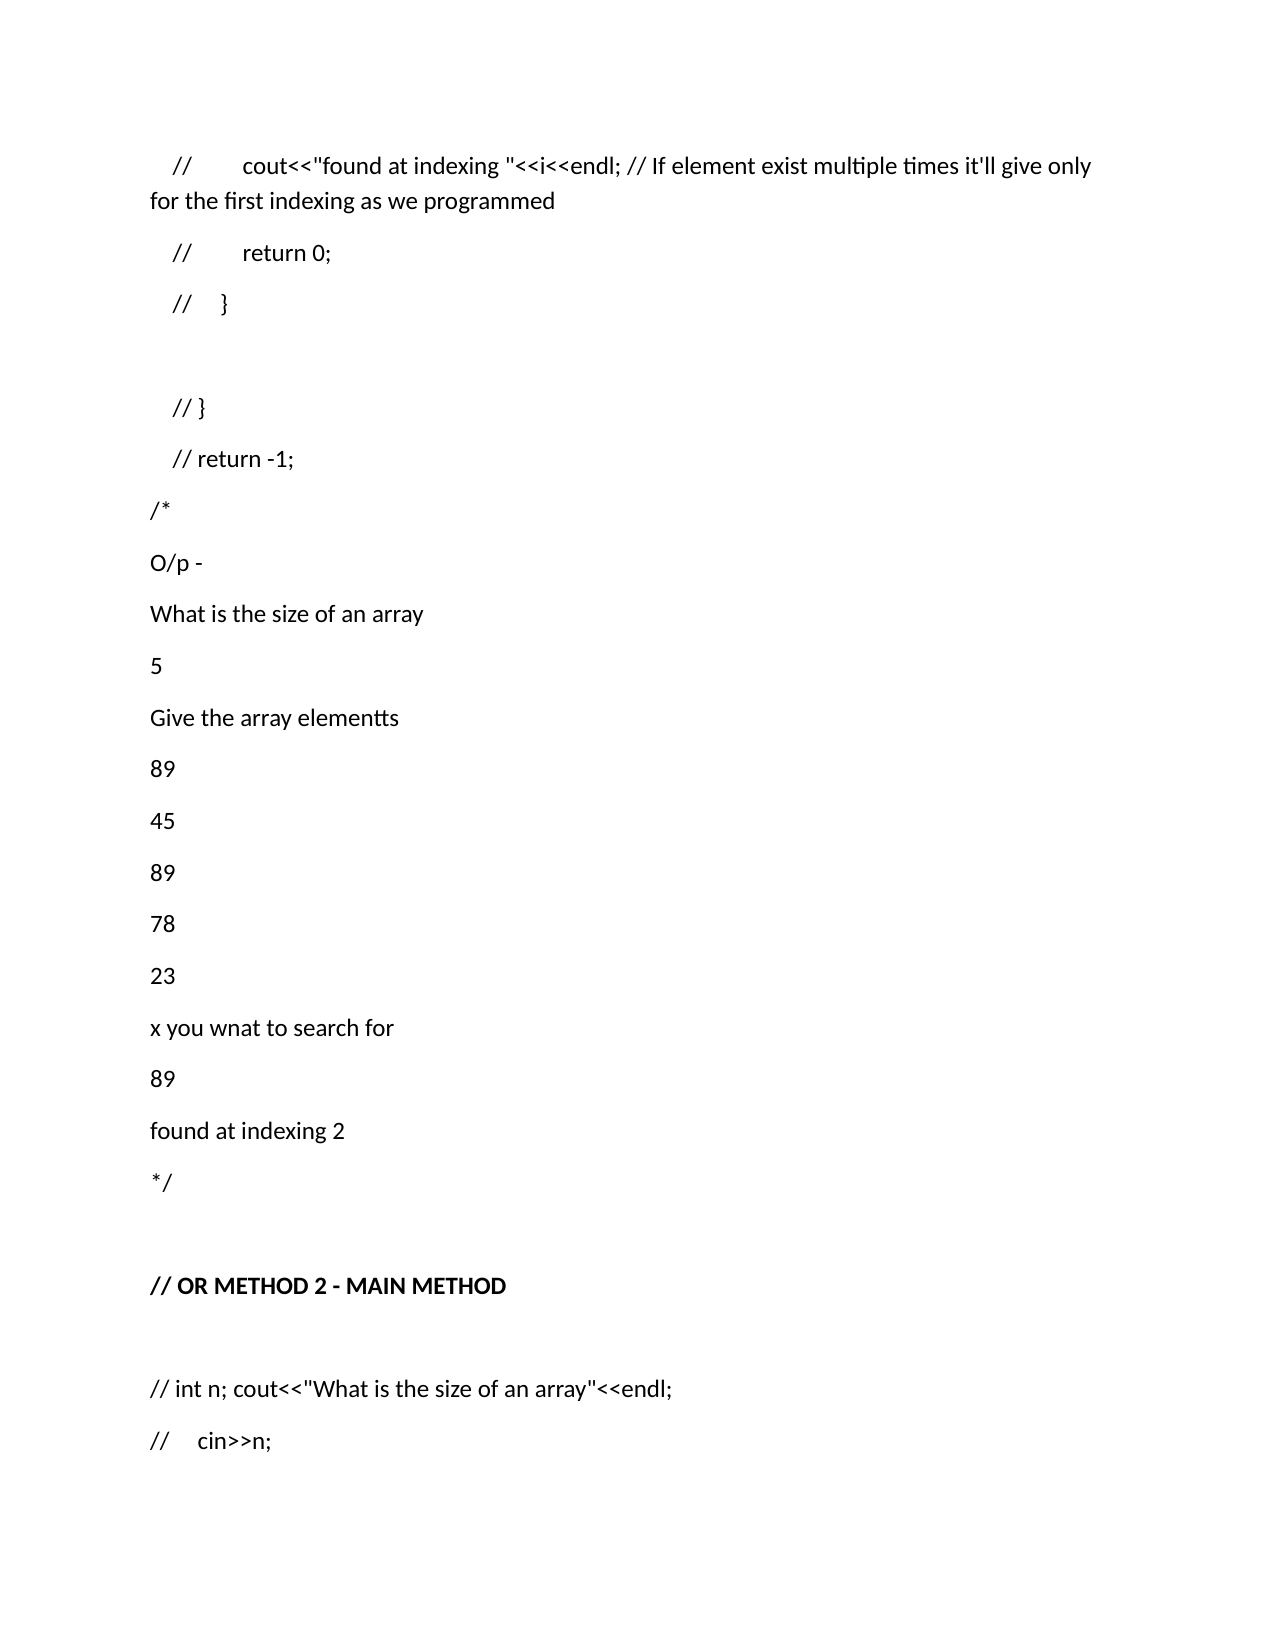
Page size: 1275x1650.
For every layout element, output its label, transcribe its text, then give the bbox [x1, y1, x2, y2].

text found at indexing 2 [150, 1115, 1125, 1146]
text // cin>>n; [150, 1425, 1125, 1456]
text // } [150, 392, 1125, 422]
text What is the size of an array [150, 598, 1125, 629]
text // return 0; [150, 237, 1125, 267]
text O/p - [150, 547, 1125, 577]
text 45 [150, 805, 1125, 836]
text 89 [150, 1063, 1125, 1094]
text // int n; cout<<"What is the size of an array"<<endl; [150, 1373, 1125, 1404]
text 78 [150, 908, 1125, 939]
text 5 [150, 650, 1125, 681]
text x you wnat to search for [150, 1012, 1125, 1042]
text /* [150, 495, 1125, 526]
text */ [150, 1167, 1125, 1197]
text 89 [150, 857, 1125, 887]
text 23 [150, 960, 1125, 991]
text // } [150, 288, 1125, 319]
text Give the array elementts [150, 702, 1125, 732]
text 89 [150, 753, 1125, 784]
text // return -1; [150, 443, 1125, 474]
text // OR METHOD 2 - MAIN METHOD [150, 1270, 1125, 1301]
text // cout<<"found at indexing "<<i<<endl; // If element exist multiple times it'll give only for the first indexing as we programmed [150, 150, 1125, 216]
